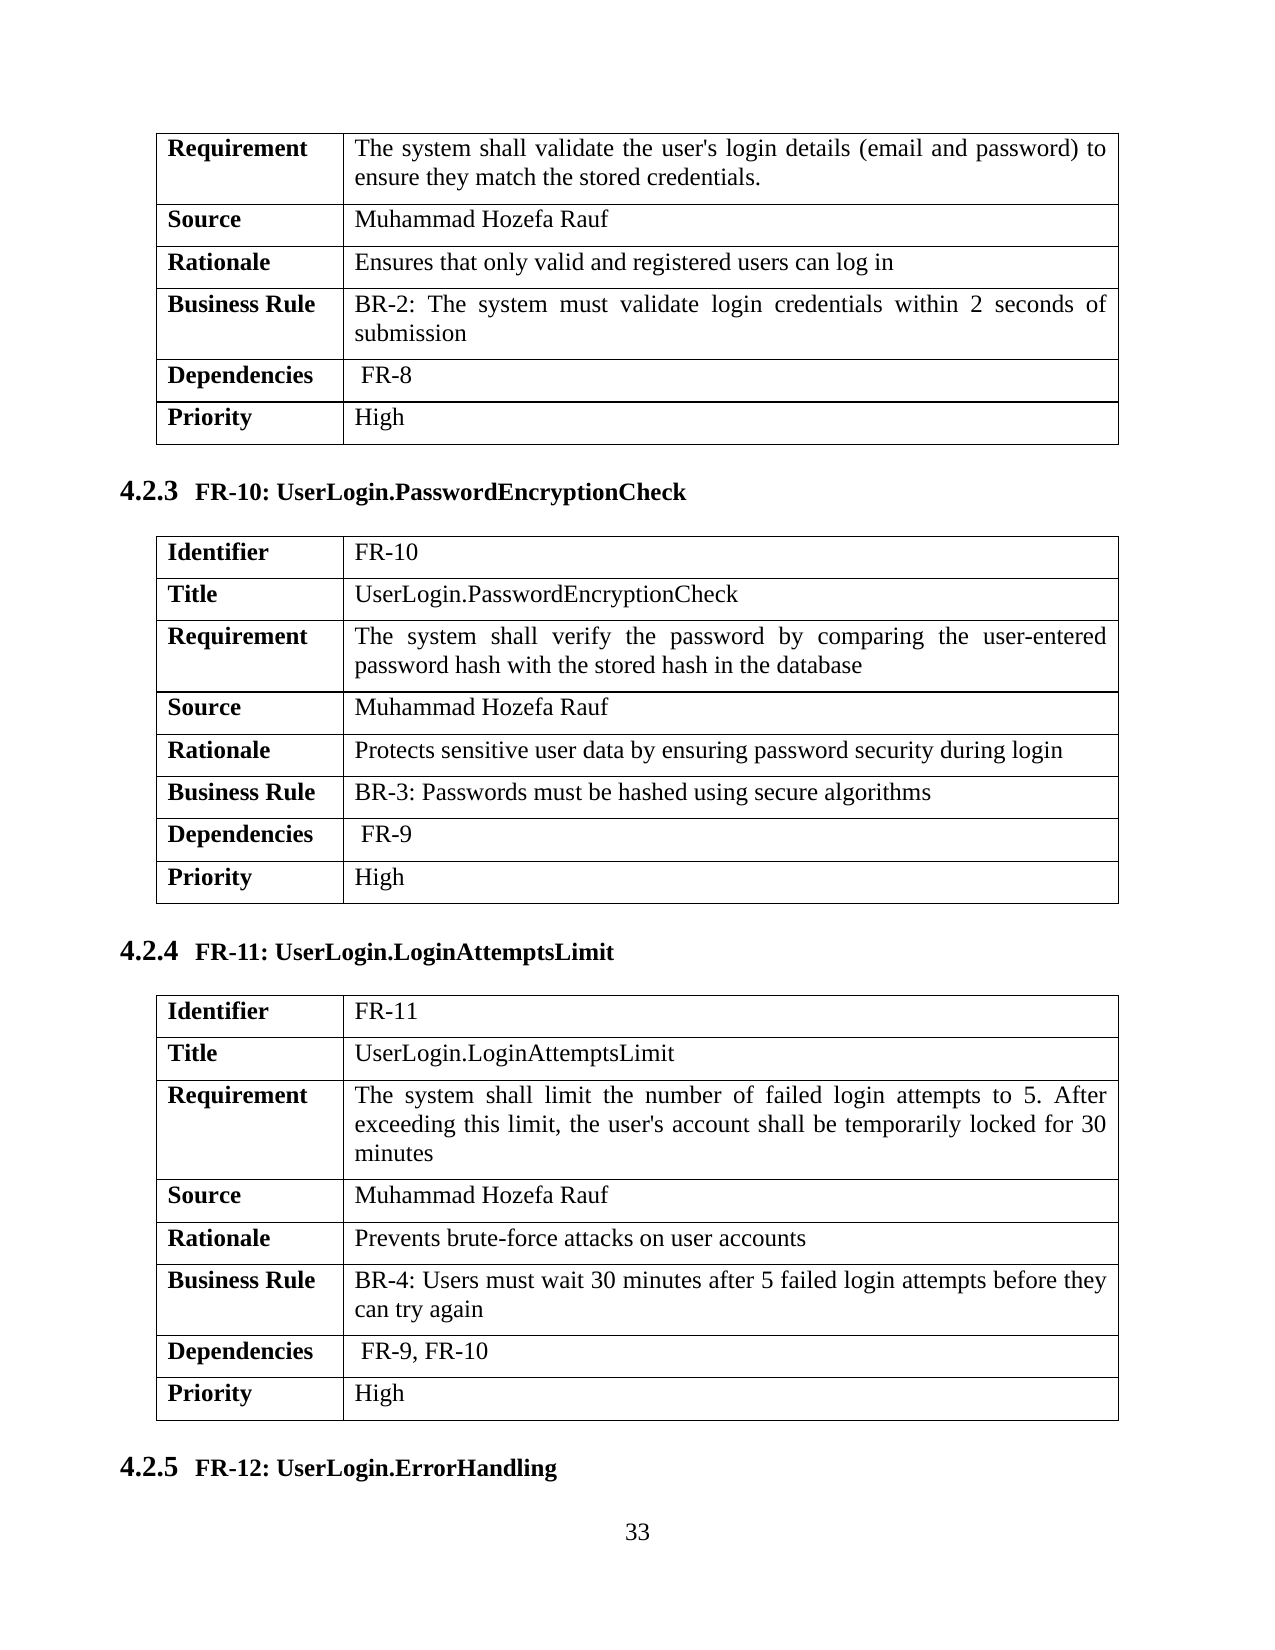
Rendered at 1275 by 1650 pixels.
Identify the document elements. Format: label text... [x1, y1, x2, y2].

table_cell FR-9, FR-10 [344, 1336, 1118, 1377]
table_cell Rationale [157, 735, 343, 776]
table_cell Dependencies [157, 360, 343, 401]
table_cell Ensures that only valid and registered users can log in [344, 247, 1118, 288]
table_cell High [344, 862, 1118, 903]
table_cell Title [157, 1038, 343, 1079]
table_cell Requirement [157, 1081, 343, 1179]
table_header FR-10 [344, 537, 1118, 578]
table_cell Dependencies [157, 819, 343, 861]
table_header FR-11 [344, 996, 1118, 1037]
table_cell Rationale [157, 1223, 343, 1264]
table_cell Source [157, 205, 343, 246]
table_cell Requirement [157, 134, 343, 203]
table_cell Title [157, 579, 343, 620]
table_cell High [344, 403, 1118, 444]
table_cell BR-4: Users must wait 30 minutes after 5 failed login attempts before they can try again [344, 1265, 1118, 1335]
table_cell FR-8 [344, 360, 1118, 401]
table_cell Dependencies [157, 1336, 343, 1377]
table_cell Priority [157, 1378, 343, 1419]
table_cell BR-3: Passwords must be hashed using secure algorithms [344, 777, 1118, 818]
table_cell Muhammad Hozefa Rauf [344, 1180, 1118, 1222]
table_cell FR-9 [344, 819, 1118, 861]
table_cell Protects sensitive user data by ensuring password security during login [344, 735, 1118, 776]
table_cell Business Rule [157, 289, 343, 359]
table_cell UserLogin.PasswordEncryptionCheck [344, 579, 1118, 620]
table_cell The system shall limit the number of failed login attempts to 5. After exceeding this limit, the user's account shall be temporarily locked for 30 minutes [344, 1081, 1118, 1179]
table_cell Prevents brute-force attacks on user accounts [344, 1223, 1118, 1264]
table_cell Business Rule [157, 777, 343, 818]
table_cell UserLogin.LoginAttemptsLimit [344, 1038, 1118, 1079]
table_cell Source [157, 693, 343, 734]
subtitle FR-10: UserLogin.PasswordEncryptionCheck [120, 473, 1155, 507]
table_cell Source [157, 1180, 343, 1222]
table_cell Muhammad Hozefa Rauf [344, 693, 1118, 734]
table_cell High [344, 1378, 1118, 1419]
table_cell Rationale [157, 247, 343, 288]
table_cell The system shall validate the user's login details (email and password) to ensure they match the stored credentials. [344, 134, 1118, 203]
table_header Identifier [157, 996, 343, 1037]
subtitle FR-11: UserLogin.LoginAttemptsLimit [120, 933, 1155, 966]
table_cell The system shall verify the password by comparing the user-entered password hash with the stored hash in the database [344, 621, 1118, 691]
table_cell Business Rule [157, 1265, 343, 1335]
table_cell Priority [157, 862, 343, 903]
table_cell Priority [157, 403, 343, 444]
table_cell Muhammad Hozefa Rauf [344, 205, 1118, 246]
table_cell Requirement [157, 621, 343, 691]
table_header Identifier [157, 537, 343, 578]
subtitle FR-12: UserLogin.ErrorHandling [120, 1449, 1155, 1483]
table_cell BR-2: The system must validate login credentials within 2 seconds of submission [344, 289, 1118, 359]
